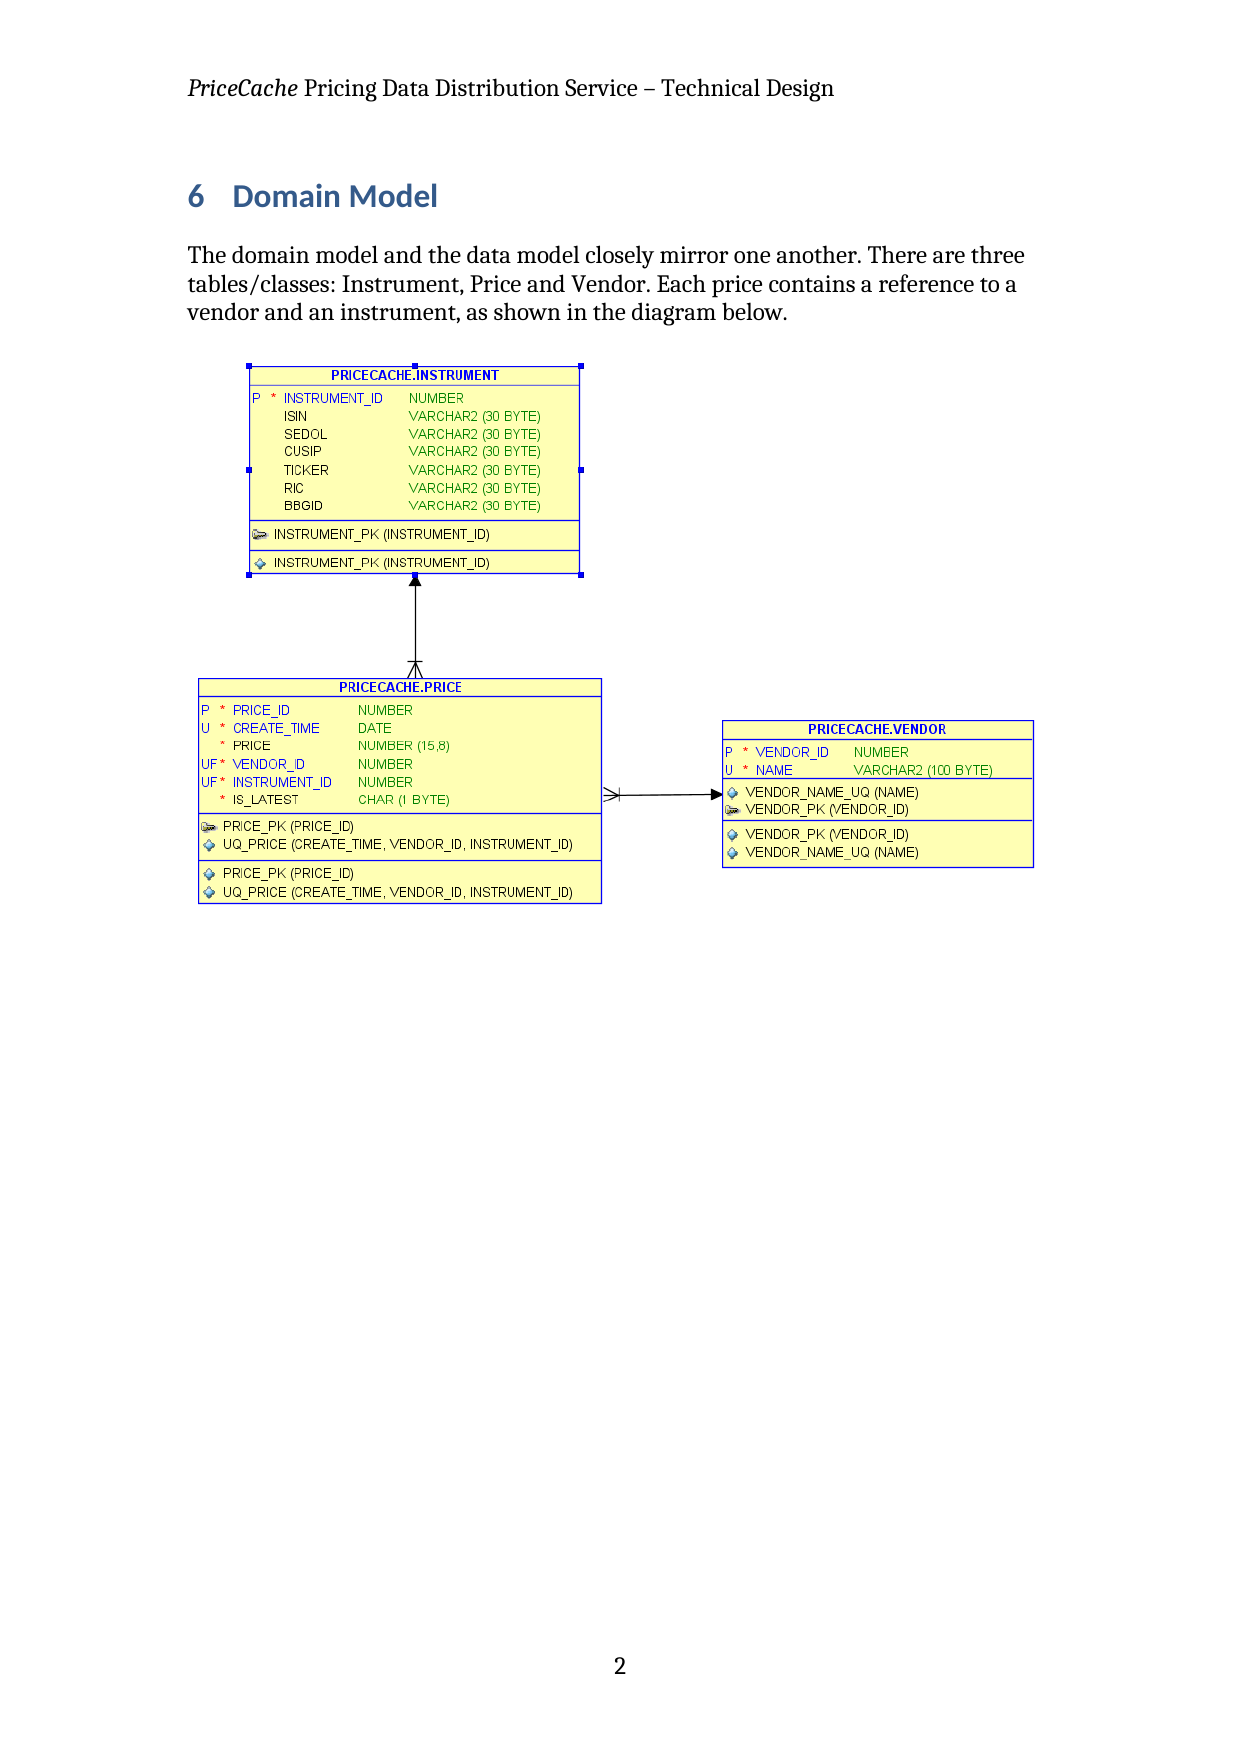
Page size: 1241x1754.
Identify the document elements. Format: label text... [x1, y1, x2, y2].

picture [187, 327, 1052, 919]
text The domain model and the data model closely mirror one another. There are three tables/classes: Instrument, Price and Vendor. Each price contains a reference to a vendor and an instrument, as shown in the diagram below. [187, 241, 1053, 327]
subtitle Domain Model [187, 175, 1053, 216]
